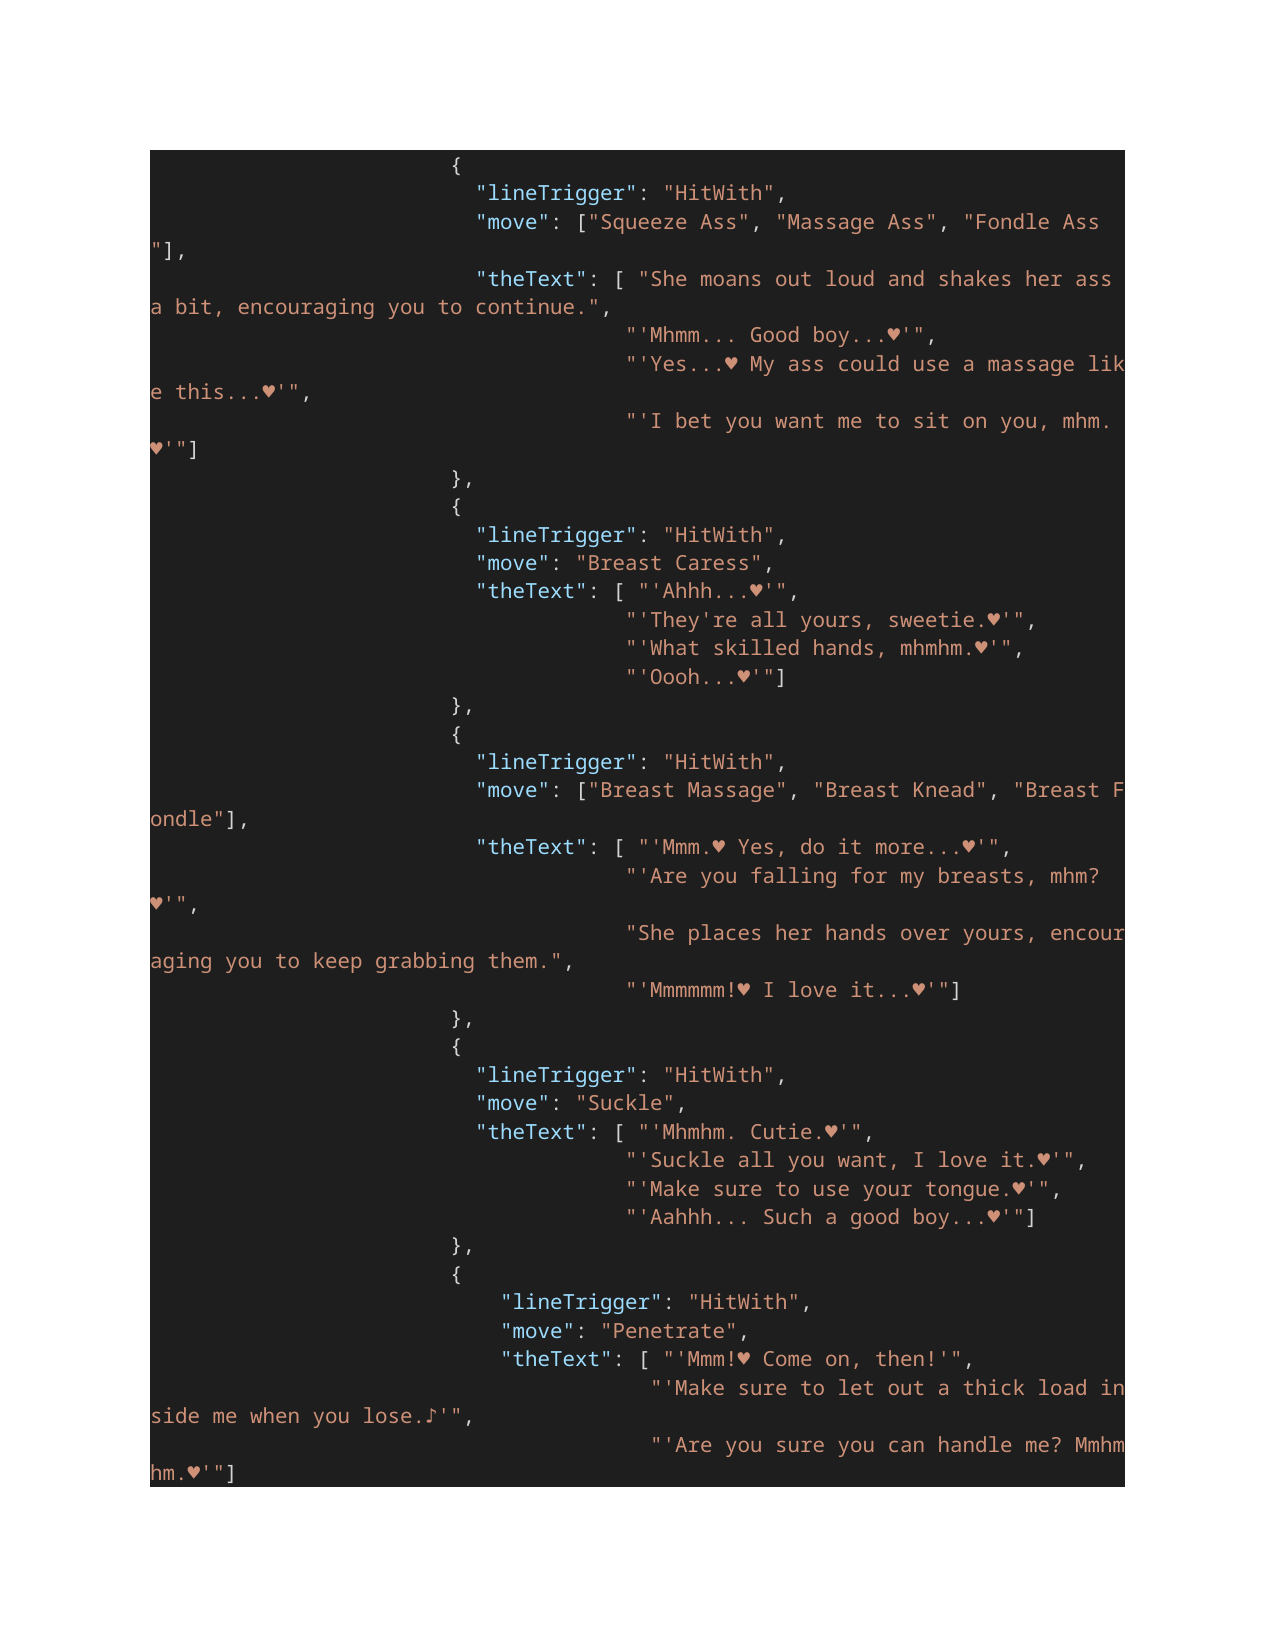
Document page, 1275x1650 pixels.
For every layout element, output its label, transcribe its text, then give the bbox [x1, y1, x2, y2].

text "'I bet you want me to sit on you, mhm.♥'"] [150, 406, 1125, 463]
text "move": ["Squeeze Ass", "Massage Ass", "Fondle Ass"], [150, 207, 1125, 264]
text "'They're all yours, sweetie.♥'", [150, 605, 1125, 633]
text "lineTrigger": "HitWith", [150, 520, 1125, 548]
text "'Make sure to let out a thick load inside me when you lose.♪'", [150, 1373, 1125, 1430]
text "lineTrigger": "HitWith", [150, 747, 1125, 776]
text "lineTrigger": "HitWith", [150, 1060, 1125, 1088]
text "move": ["Breast Massage", "Breast Knead", "Breast Fondle"], [150, 776, 1125, 832]
text "theText": [ "'Mmm!♥ Come on, then!'", [150, 1344, 1125, 1373]
text "theText": [ "She moans out loud and shakes her ass a bit, encouraging you to continue.", [150, 264, 1125, 321]
text "'Oooh...♥'"] [150, 662, 1125, 690]
text "'What skilled hands, mhmhm.♥'", [150, 633, 1125, 662]
text "theText": [ "'Ahhh...♥'", [150, 577, 1125, 605]
text "She places her hands over yours, encouraging you to keep grabbing them.", [150, 918, 1125, 975]
text "theText": [ "'Mmm.♥ Yes, do it more...♥'", [150, 832, 1125, 861]
text "'Suckle all you want, I love it.♥'", [150, 1145, 1125, 1174]
text "'Are you falling for my breasts, mhm?♥'", [150, 861, 1125, 918]
text "lineTrigger": "HitWith", [150, 1287, 1125, 1316]
text "'Are you sure you can handle me? Mmhmhm.♥'"] [150, 1430, 1125, 1487]
text "'Aahhh... Such a good boy...♥'"] [150, 1202, 1125, 1231]
text }, [150, 1231, 1125, 1259]
text { [150, 1032, 1125, 1060]
text { [150, 491, 1125, 520]
text }, [150, 1003, 1125, 1032]
text "'Yes...♥ My ass could use a massage like this...♥'", [150, 349, 1125, 406]
text { [150, 1259, 1125, 1287]
text }, [150, 690, 1125, 719]
text }, [150, 463, 1125, 491]
text "theText": [ "'Mhmhm. Cutie.♥'", [150, 1117, 1125, 1145]
text "'Make sure to use your tongue.♥'", [150, 1174, 1125, 1202]
text "move": "Breast Caress", [150, 548, 1125, 577]
text { [150, 150, 1125, 178]
text "'Mhmm... Good boy...♥'", [150, 321, 1125, 349]
text "move": "Penetrate", [150, 1316, 1125, 1344]
text "'Mmmmmm!♥ I love it...♥'"] [150, 975, 1125, 1003]
text { [150, 719, 1125, 747]
text "lineTrigger": "HitWith", [150, 178, 1125, 207]
text "move": "Suckle", [150, 1088, 1125, 1117]
